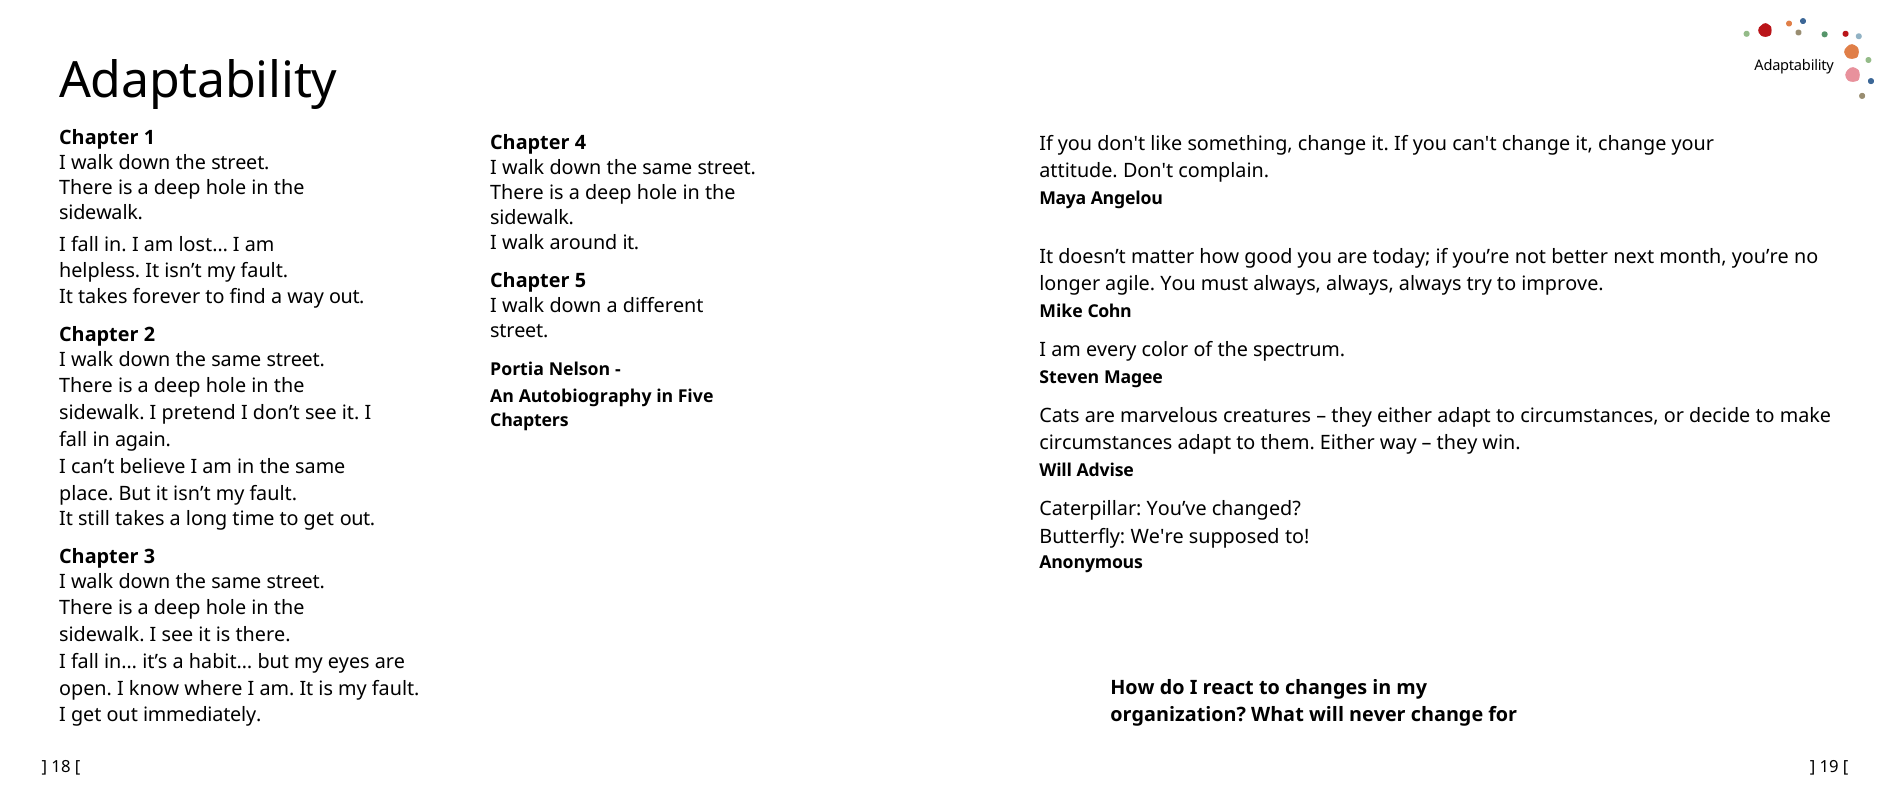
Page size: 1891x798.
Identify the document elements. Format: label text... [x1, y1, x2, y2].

subtitle Chapter 3 [59, 543, 447, 568]
text It doesn’t matter how good you are today; if you’re not better next month, you’re no longer agile. You must always, always, always try to improve. [1039, 242, 1844, 296]
text I fall in… it’s a habit… but my eyes are open. I know where I am. It is my fault. [59, 647, 443, 701]
text An Autobiography in Five Chapters [490, 383, 763, 432]
text Adaptability [59, 49, 374, 109]
text Cats are marvelous creatures – they either adapt to circumstances, or decide to make circumstances adapt to them. Either way – they win. [1039, 401, 1844, 455]
text I can’t believe I am in the same place. But it isn’t my fault. [59, 452, 404, 506]
text Adaptability [1754, 55, 1874, 75]
text I walk down the street. [59, 149, 374, 174]
text I walk down the same street. [490, 155, 806, 180]
text Caterpillar: You’ve changed? Butterfly: We're supposed to! Anonymous [1039, 494, 1358, 574]
text There is a deep hole in the sidewalk. I see it is there. [59, 593, 370, 647]
text Maya Angelou [1039, 186, 1736, 210]
text There is a deep hole in the sidewalk. I pretend I don’t see it. I fall in again. [59, 371, 372, 452]
subtitle Chapter 5 [490, 267, 763, 292]
text It takes forever to find a way out. [59, 284, 447, 309]
text I get out immediately. [59, 701, 447, 726]
picture [1844, 44, 1859, 59]
text I walk down the same street. [59, 346, 447, 371]
text There is a deep hole in the sidewalk. [490, 180, 806, 230]
subtitle Chapter 4 [490, 130, 806, 155]
text I walk down a different street. [490, 292, 763, 342]
text I am every color of the spectrum. [1039, 335, 1874, 362]
picture [1845, 67, 1860, 82]
text Steven Magee [1039, 364, 1874, 388]
subtitle Chapter 2 [59, 321, 447, 346]
text Portia Nelson - [490, 357, 763, 381]
text It still takes a long time to get out. [59, 506, 447, 531]
text There is a deep hole in the sidewalk. [59, 174, 374, 224]
text I walk down the same street. [59, 568, 447, 593]
text If you don't like something, change it. If you can't change it, change your attitude. Don't complain. [1039, 130, 1736, 184]
text Will Advise [1039, 457, 1874, 481]
text I fall in. I am lost… I am helpless. It isn’t my fault. [59, 230, 348, 284]
subtitle Chapter 1 [59, 124, 374, 149]
subtitle How do I react to changes in my organization? What will never change for me? [1110, 673, 1556, 727]
text I walk around it. [490, 230, 763, 255]
picture [1758, 23, 1772, 37]
text Mike Cohn [1039, 298, 1874, 322]
